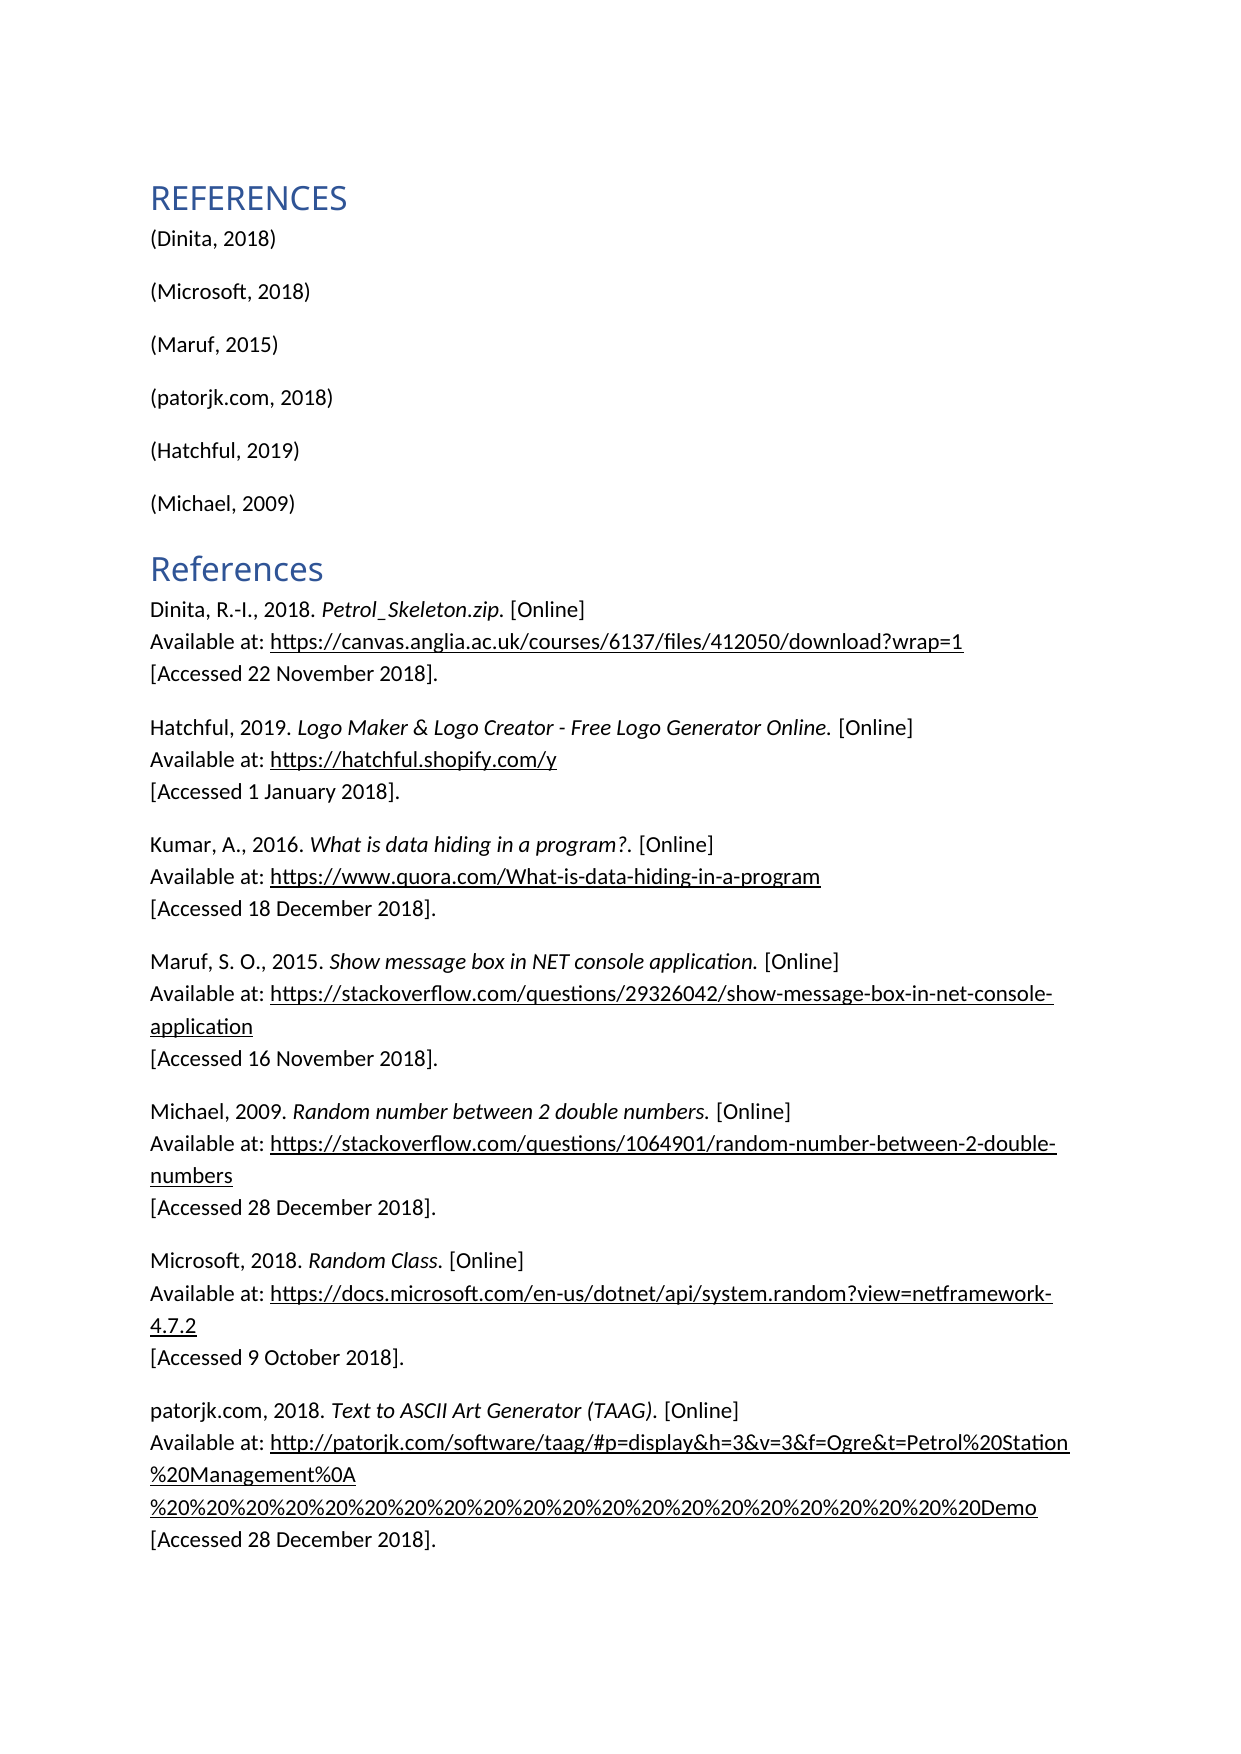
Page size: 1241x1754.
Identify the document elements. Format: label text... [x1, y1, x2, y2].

subtitle REFERENCES [150, 175, 1090, 220]
